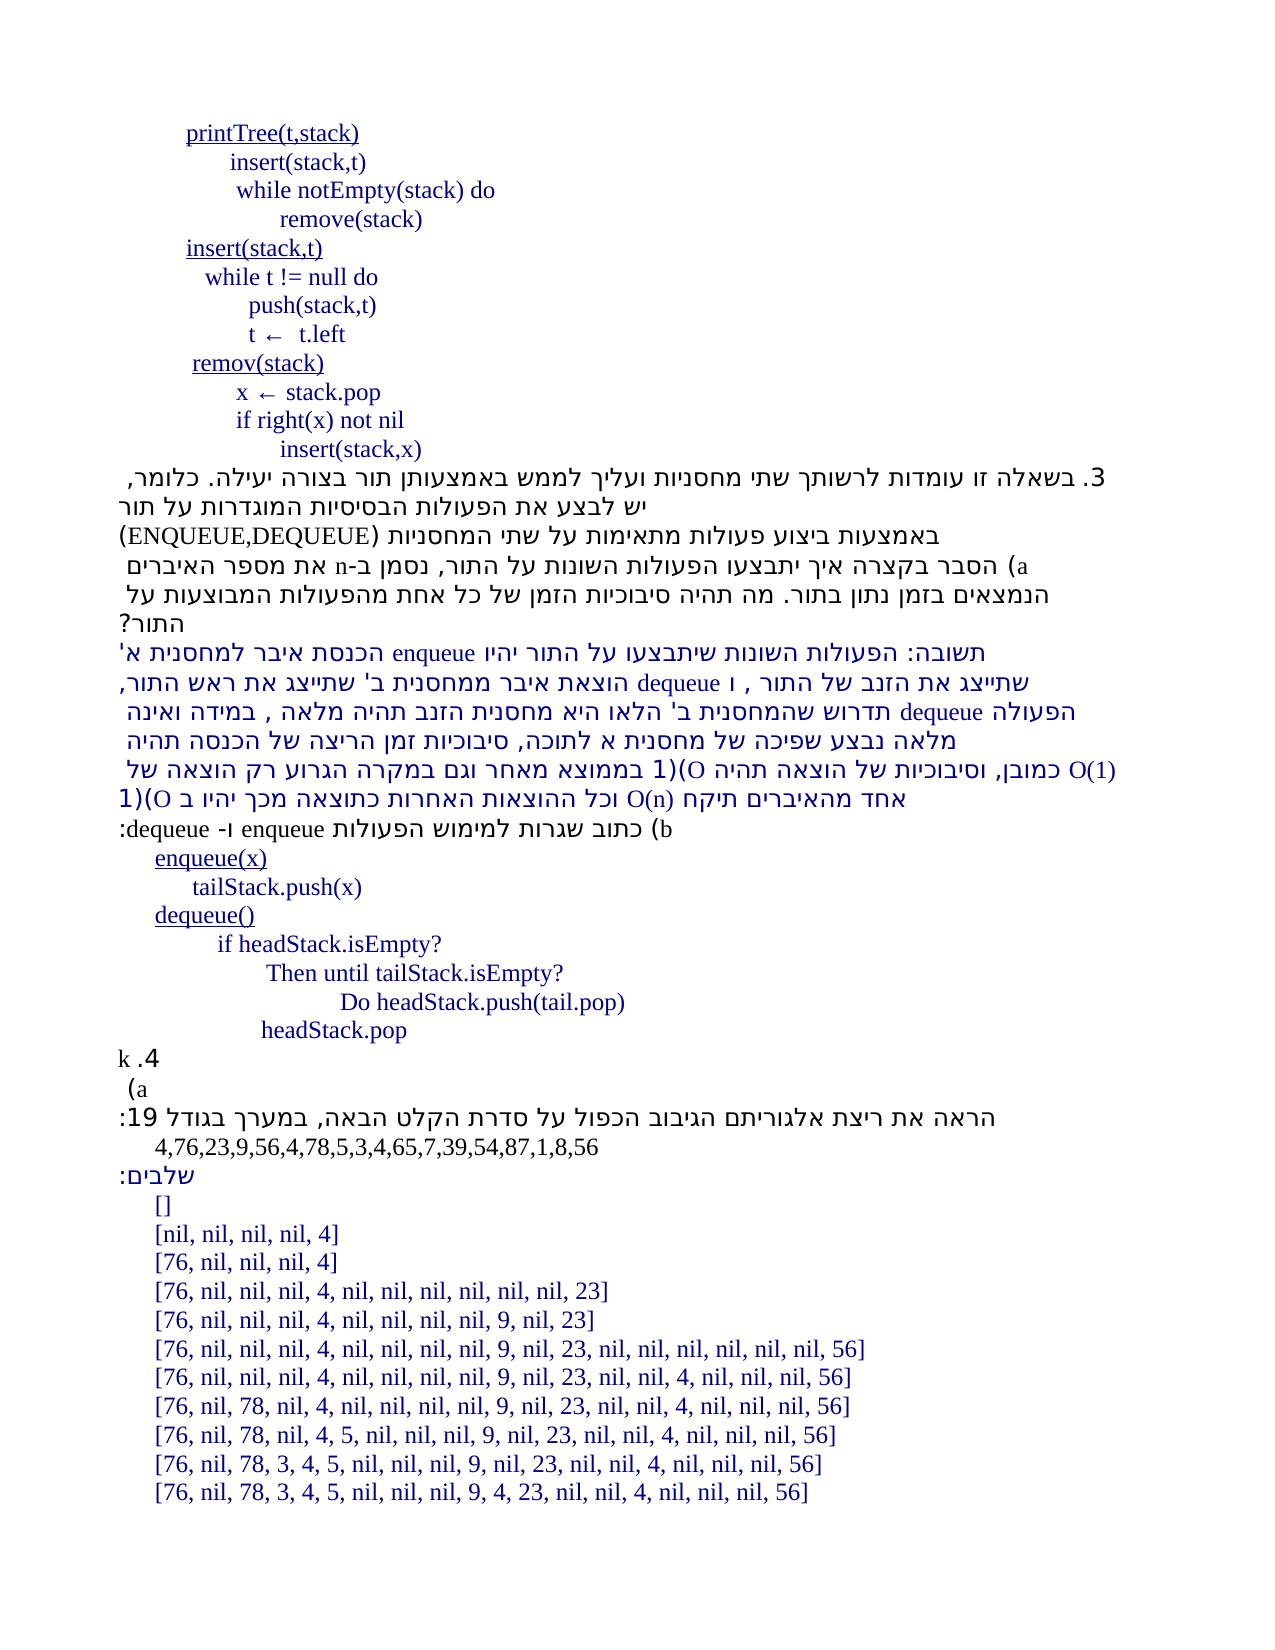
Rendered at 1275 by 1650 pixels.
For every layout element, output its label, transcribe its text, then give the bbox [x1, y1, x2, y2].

text enqueue(x) [154, 843, 1157, 872]
list הסבר בקצרה איך יתבצעו הפעולות השונות על התור, נסמן ב-n את מספר האיברים הנמצאים בזמן נתון בתור. מה תהיה סיבוכיות הזמן של כל אחת מהפעולות המבוצעות על התור? [118, 551, 1121, 638]
text [76, nil, nil, nil, 4, nil, nil, nil, nil, 9, nil, 23, nil, nil, 4, nil, nil, nil, 56] [154, 1362, 1157, 1391]
text printTree(t,stack) [154, 118, 1157, 147]
text dequeue() [154, 901, 1157, 929]
text insert(stack,t) [154, 147, 1157, 176]
text while t != null do [154, 262, 1157, 291]
text tailStack.push(x) [154, 872, 1157, 901]
list k [118, 1044, 1121, 1074]
text push(stack,t) [154, 291, 1157, 319]
text [76, nil, 78, nil, 4, nil, nil, nil, nil, 9, nil, 23, nil, nil, 4, nil, nil, nil, 56] [154, 1391, 1157, 1420]
text [76, nil, 78, nil, 4, 5, nil, nil, nil, 9, nil, 23, nil, nil, 4, nil, nil, nil, 56] [154, 1420, 1157, 1449]
text הפעולה dequeue תדרוש שהמחסנית ב' הלאו היא מחסנית הזנב תהיה מלאה , במידה ואינה מלאה נבצע שפיכה של מחסנית א לתוכה, סיבוכיות זמן הריצה של הכנסה תהיה [118, 697, 1121, 755]
text x ← stack.pop [154, 377, 1157, 406]
text שלבים: [118, 1161, 1121, 1190]
text Do headStack.push(tail.pop) [154, 987, 1157, 1016]
text [76, nil, nil, nil, 4] [154, 1247, 1157, 1276]
text Then until tailStack.isEmpty? [154, 958, 1157, 987]
text ‫הראה את ריצת אלגוריתם הגיבוב הכפול על סדרת הקלט הבאה, במערך בגודל 19:‬ [118, 1103, 1121, 1132]
text [] [154, 1190, 1157, 1219]
text O(1) כמובן, וסיבוכיות של הוצאה תהיה O)(1 בממוצא מאחר וגם במקרה הגרוע רק הוצאה של אחד מהאיברים תיקח O(n) וכל ההוצאות האחרות כתוצאה מכך יהיו ב O)(1 [118, 755, 1121, 814]
text [76, nil, 78, 3, 4, 5, nil, nil, nil, 9, 4, 23, nil, nil, 4, nil, nil, nil, 56] [154, 1477, 1157, 1506]
text באמצעות ביצוע פעולות מתאימות על שתי המחסניות (ENQUEUE,DEQUEUE) [118, 521, 1121, 551]
text [76, nil, nil, nil, 4, nil, nil, nil, nil, 9, nil, 23] [154, 1305, 1157, 1334]
text insert(stack,x) [154, 434, 1157, 463]
text שתייצג את הזנב של התור , ו dequeue הוצאת איבר ממחסנית ב' שתייצג את ראש התור, [118, 668, 1121, 697]
text headStack.pop [154, 1016, 1157, 1044]
text if headStack.isEmpty? [154, 929, 1157, 958]
text while notEmpty(stack) do [154, 176, 1157, 204]
text [76, nil, 78, 3, 4, 5, nil, nil, nil, 9, nil, 23, nil, nil, 4, nil, nil, nil, 56] [154, 1449, 1157, 1477]
text 4,76,23,9,56,4,78,5,3,4,65,7,39,54,87,1,8,56 [154, 1132, 1157, 1161]
text remove(stack) [154, 204, 1157, 233]
text [76, nil, nil, nil, 4, nil, nil, nil, nil, 9, nil, 23, nil, nil, nil, nil, nil, nil, 56] [154, 1334, 1157, 1362]
text remov(stack) [154, 348, 1157, 377]
text insert(stack,t) [154, 233, 1157, 262]
list כתוב שגרות למימוש הפעולות enqueue ו- dequeue: [118, 814, 1121, 843]
list בשאלה זו עומדות לרשותך שתי מחסניות ועליך לממש באמצעותן תור בצורה יעילה. כלומר, יש לבצע את הפעולות הבסיסיות המוגדרות על תור [118, 463, 1121, 521]
text [76, nil, nil, nil, 4, nil, nil, nil, nil, nil, nil, 23] [154, 1276, 1157, 1305]
text [nil, nil, nil, nil, 4] [154, 1219, 1157, 1247]
text t ← t.left [154, 319, 1157, 348]
text תשובה: הפעולות השונות שיתבצעו על התור יהיו enqueue הכנסת איבר למחסנית א' [118, 638, 1121, 668]
text if right(x) not nil [154, 406, 1157, 434]
